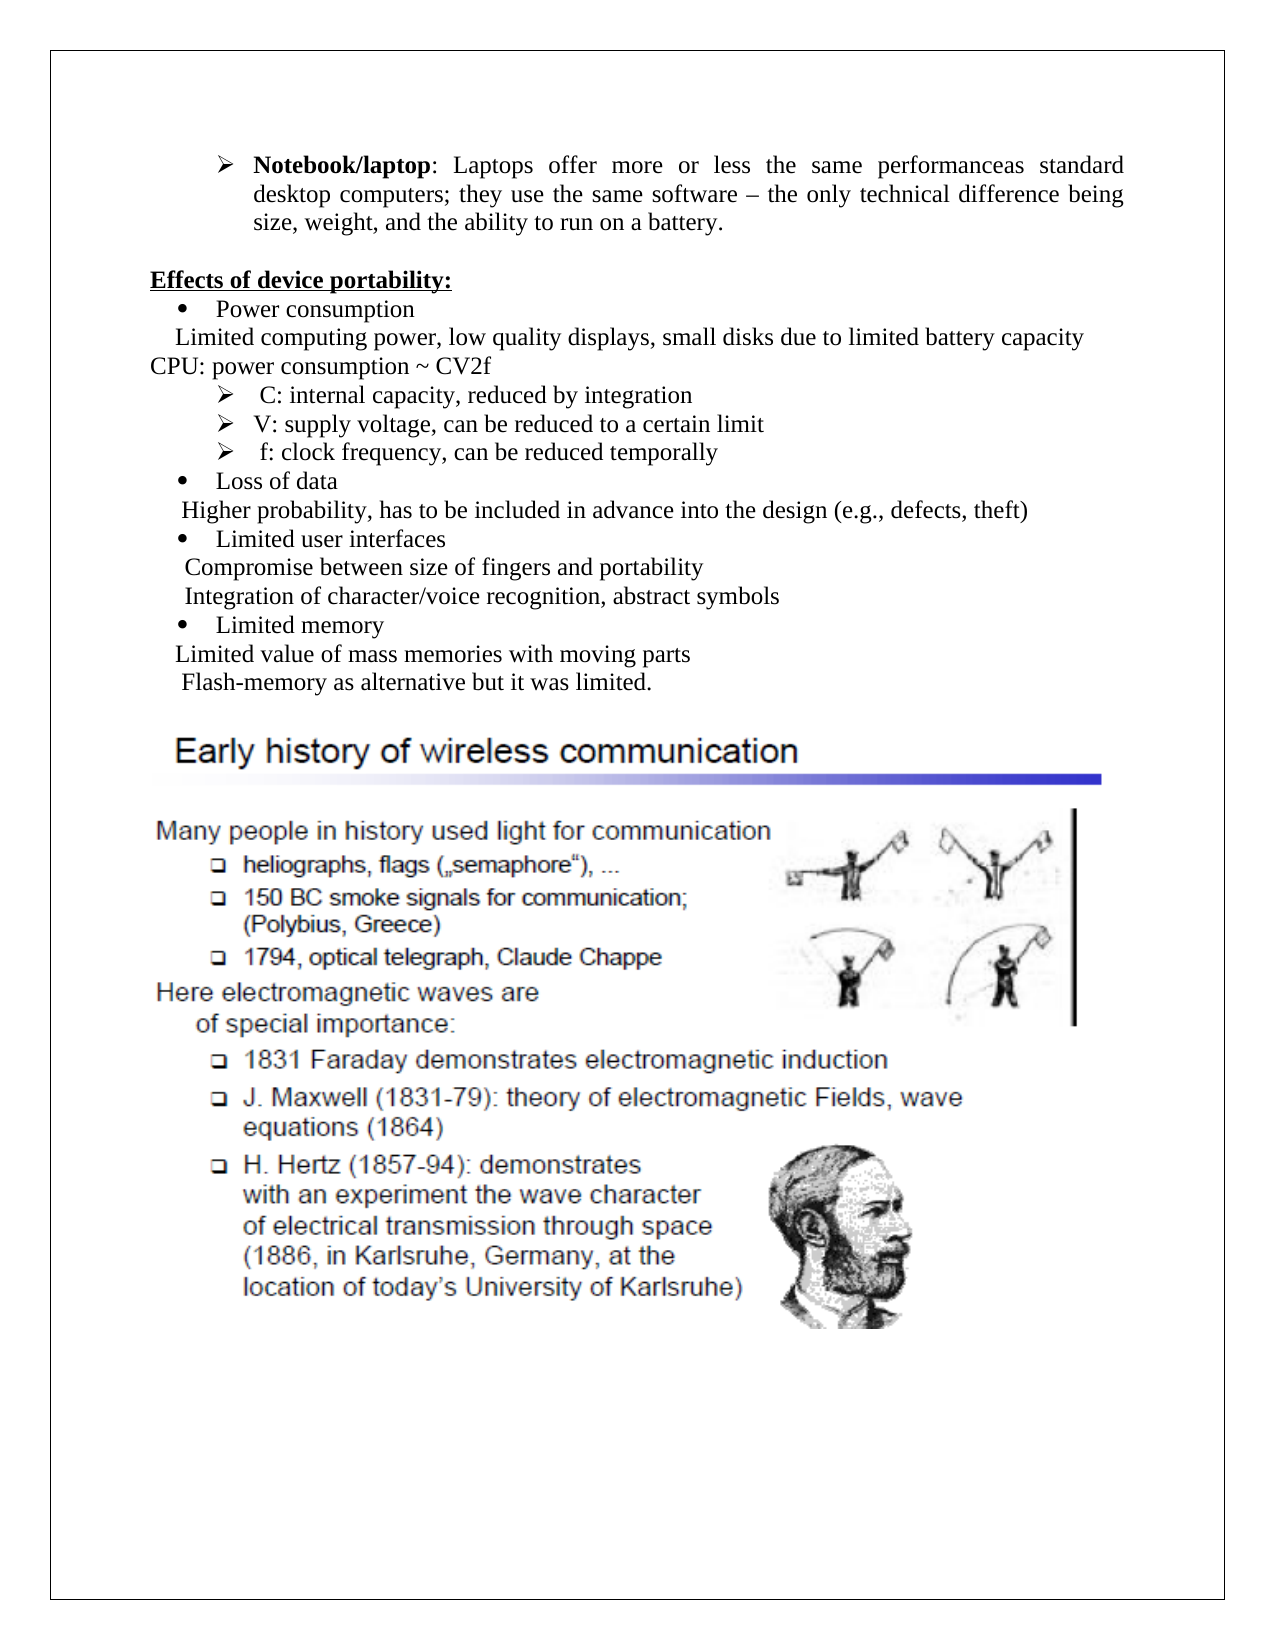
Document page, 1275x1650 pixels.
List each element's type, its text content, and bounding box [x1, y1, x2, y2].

list Notebook/laptop: Laptops offer more or less the same performanceas standard desktop computers; they use the same software – the only technical difference being size, weight, and the ability to run on a battery. [216, 150, 1125, 236]
text Integration of character/voice recognition, abstract symbols [150, 581, 1125, 610]
text Effects of device portability: [150, 265, 1125, 294]
text CPU: power consumption ~ CV2f [150, 351, 1125, 380]
text Higher probability, has to be included in advance into the design (e.g., defects, theft) [150, 495, 1125, 524]
text Compromise between size of fingers and portability [150, 552, 1125, 581]
list C: internal capacity, reduced by integration [216, 380, 1125, 409]
list Power consumption [178, 294, 1125, 322]
text Flash-memory as alternative but it was limited. [150, 667, 1125, 696]
list V: supply voltage, can be reduced to a certain limit [216, 409, 1125, 437]
picture [150, 725, 1110, 1329]
text Limited computing power, low quality displays, small disks due to limited battery capacity [150, 322, 1125, 351]
text Limited value of mass memories with moving parts [150, 639, 1125, 667]
list Limited user interfaces [178, 524, 1125, 552]
list Limited memory [178, 610, 1125, 639]
list f: clock frequency, can be reduced temporally [216, 437, 1125, 466]
list Loss of data [178, 466, 1125, 495]
